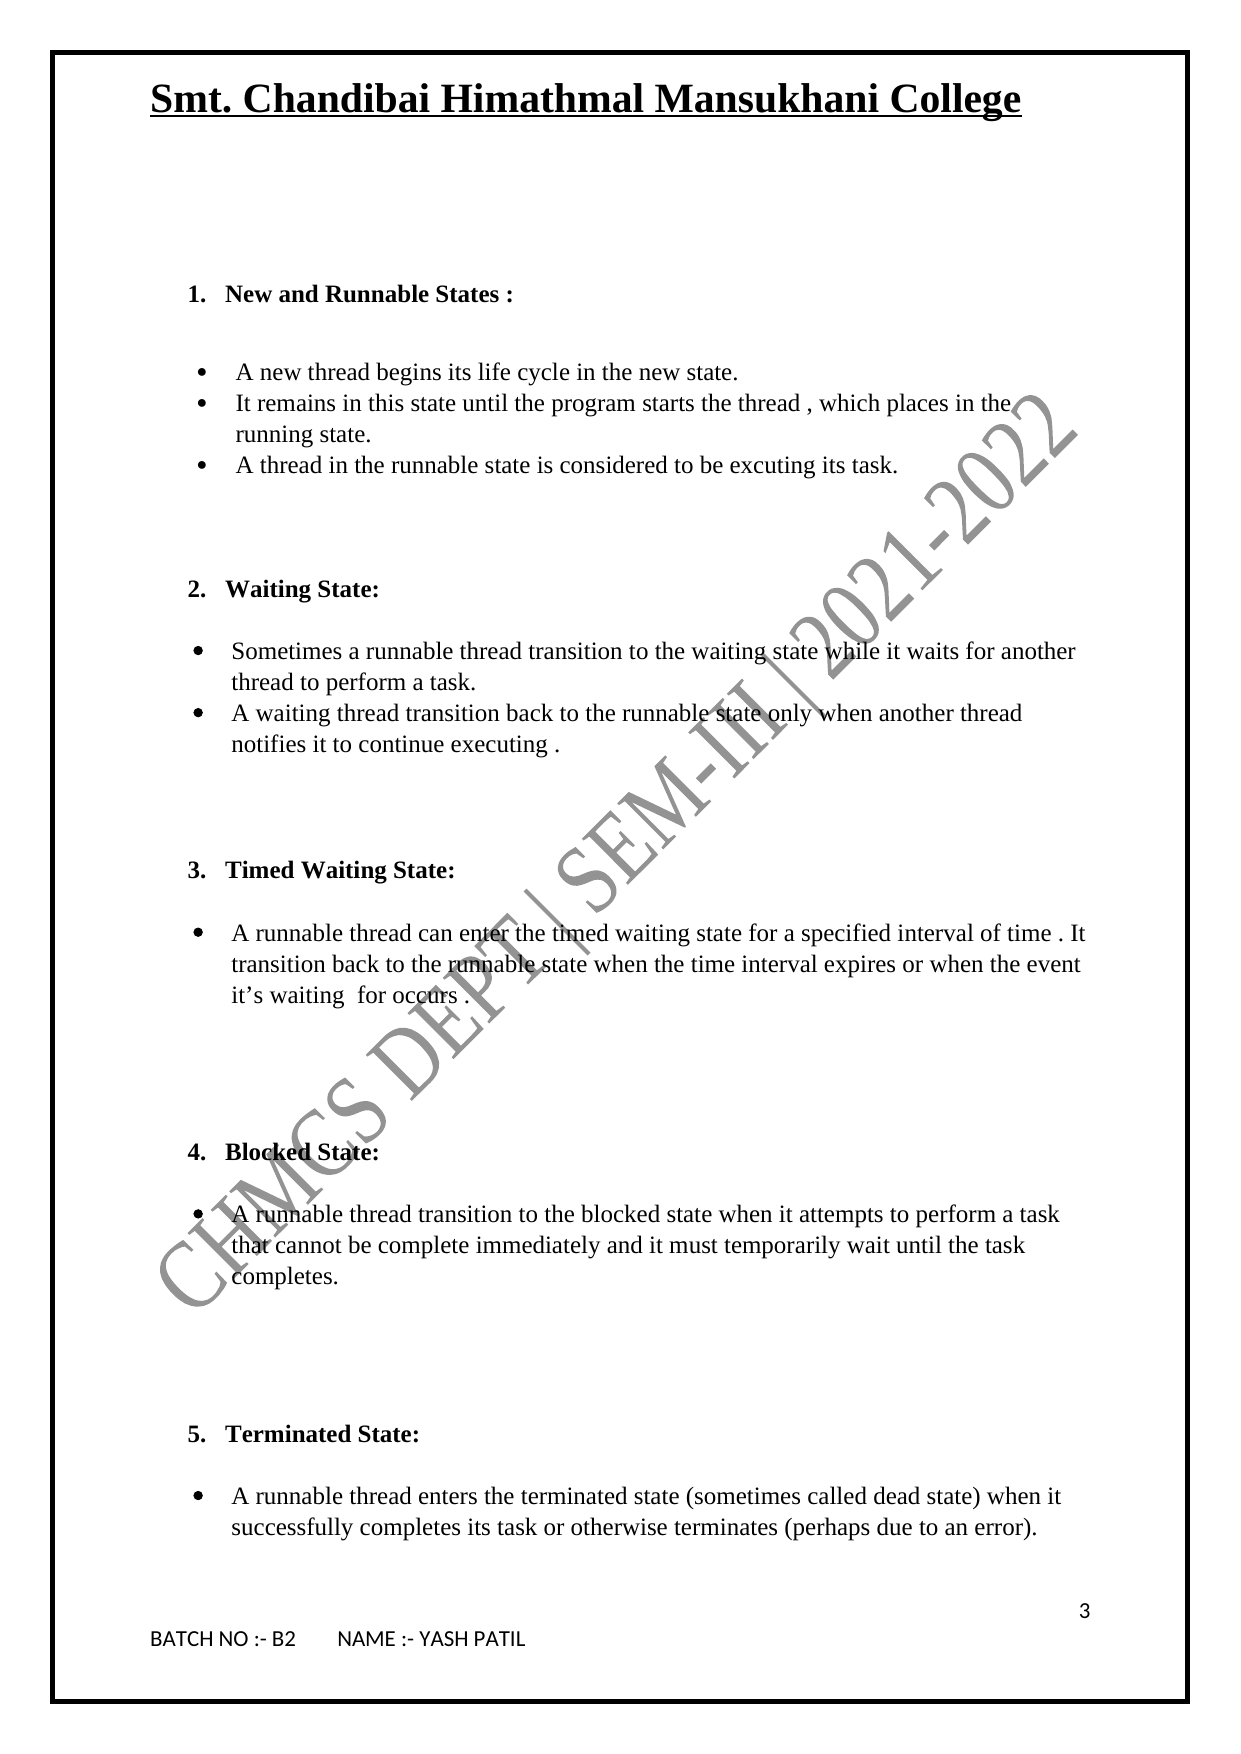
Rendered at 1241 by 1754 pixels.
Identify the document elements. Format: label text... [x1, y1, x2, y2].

list A waiting thread transition back to the runnable state only when another thread notifies it to continue executing . [194, 698, 1090, 758]
list It remains in this state until the program starts the thread , which places in the running state. [198, 388, 1090, 448]
list A thread in the runnable state is considered to be excuting its task. [198, 450, 1090, 479]
list A new thread begins its life cycle in the new state. [198, 357, 1090, 386]
list Blocked State: [187, 1137, 1090, 1166]
list A runnable thread transition to the blocked state when it attempts to perform a task that cannot be complete immediately and it must temporarily wait until the task completes. [194, 1199, 1090, 1290]
list Sometimes a runnable thread transition to the waiting state while it waits for another thread to perform a task. [194, 636, 1090, 696]
subtitle Waiting State: [187, 574, 1090, 603]
list A runnable thread can enter the timed waiting state for a specified interval of time . It transition back to the runnable state when the time interval expires or when the event it’s waiting for occurs . [194, 918, 1090, 1008]
list Terminated State: [187, 1419, 1090, 1448]
list A runnable thread enters the terminated state (sometimes called dead state) when it successfully completes its task or otherwise terminates (perhaps due to an error). [194, 1481, 1090, 1541]
subtitle New and Runnable States : [187, 279, 1090, 308]
list Timed Waiting State: [187, 856, 1090, 884]
